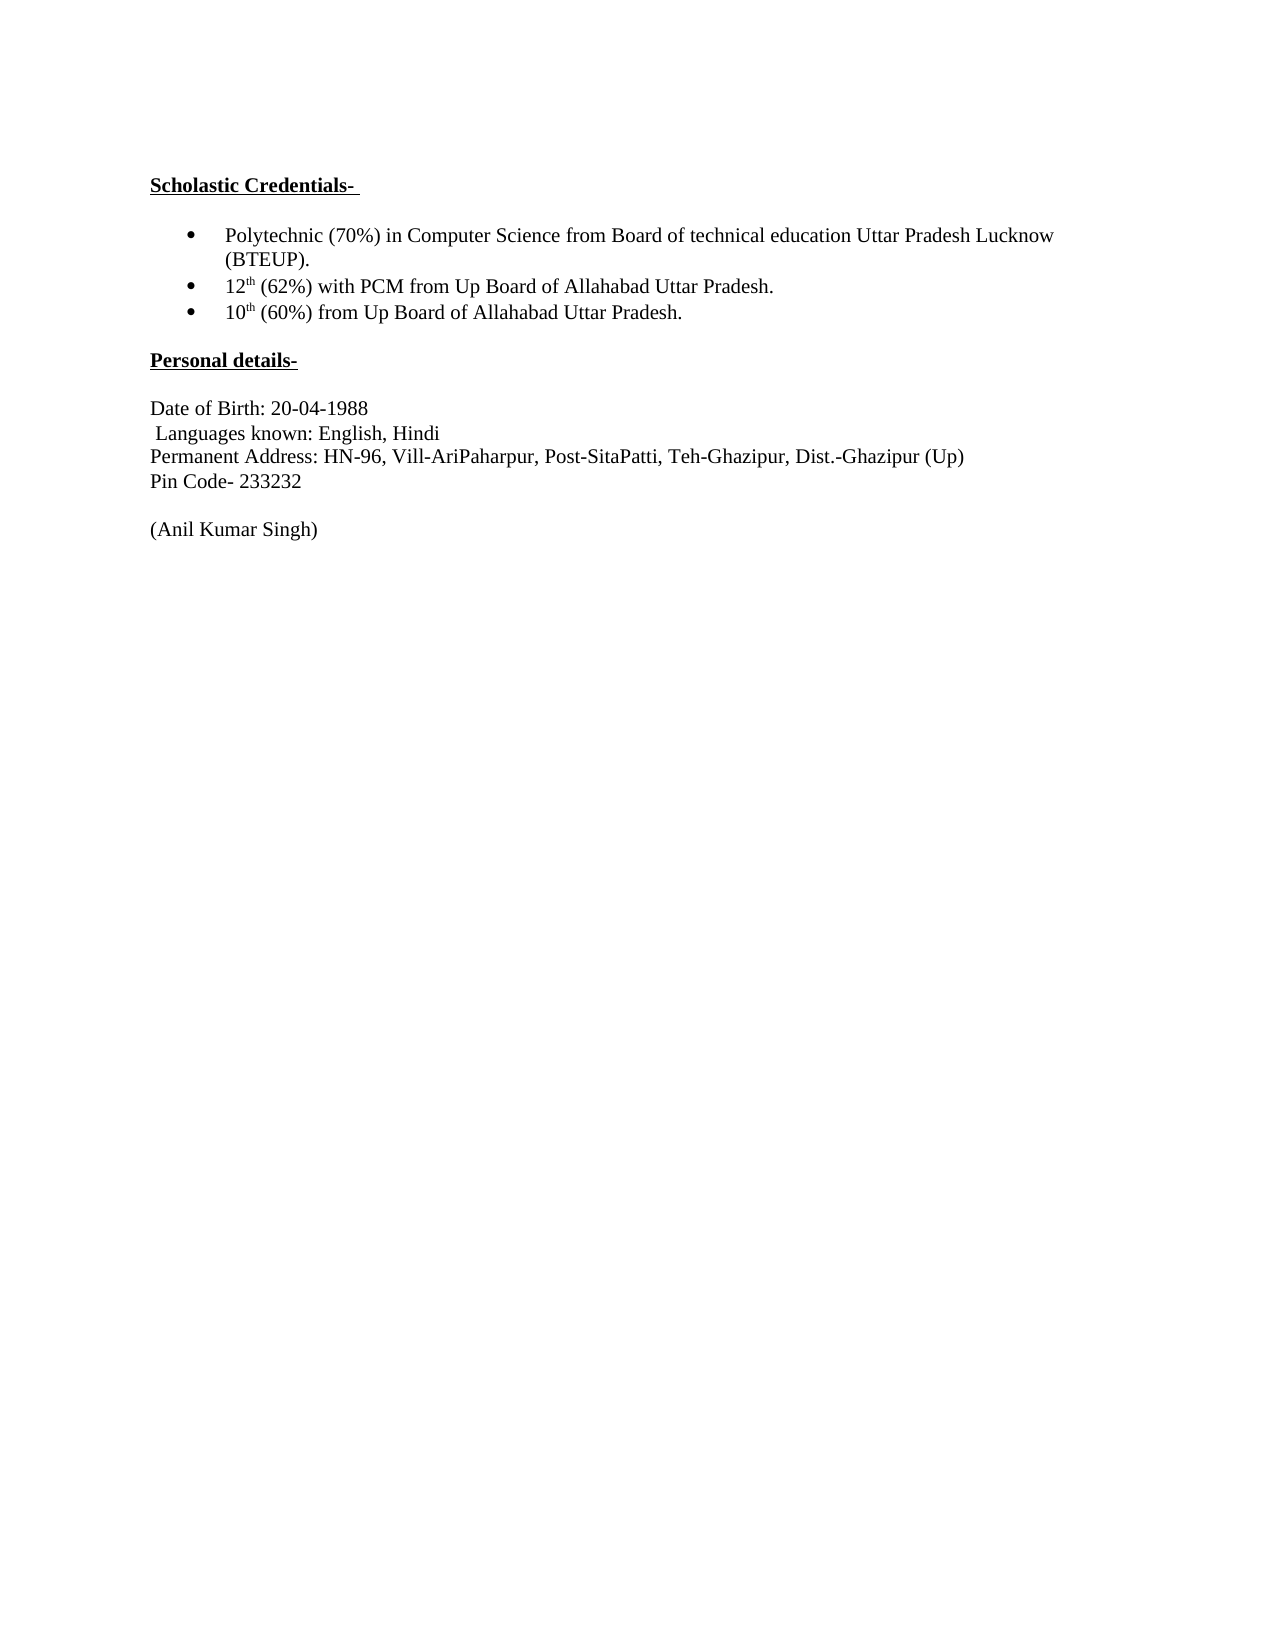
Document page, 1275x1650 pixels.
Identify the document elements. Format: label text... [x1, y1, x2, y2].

text Languages known: English, Hindi [150, 420, 1125, 444]
text Personal details- [150, 348, 1125, 372]
text Permanent Address: HN-96, Vill-AriPaharpur, Post-SitaPatti, Teh-Ghazipur, Dist.-Ghazipur (Up) [150, 444, 1125, 468]
list 12th (62%) with PCM from Up Board of Allahabad Uttar Pradesh. [187, 274, 1125, 298]
list Polytechnic (70%) in Computer Science from Board of technical education Uttar Pradesh Lucknow (BTEUP). [187, 223, 1125, 271]
text Pin Code- 233232 [150, 468, 1125, 493]
list 10th (60%) from Up Board of Allahabad Uttar Pradesh. [187, 300, 1125, 324]
text (Anil Kumar Singh) [150, 517, 1125, 541]
text Scholastic Credentials- [150, 173, 1125, 197]
text Date of Birth: 20-04-1988 [150, 396, 1125, 420]
